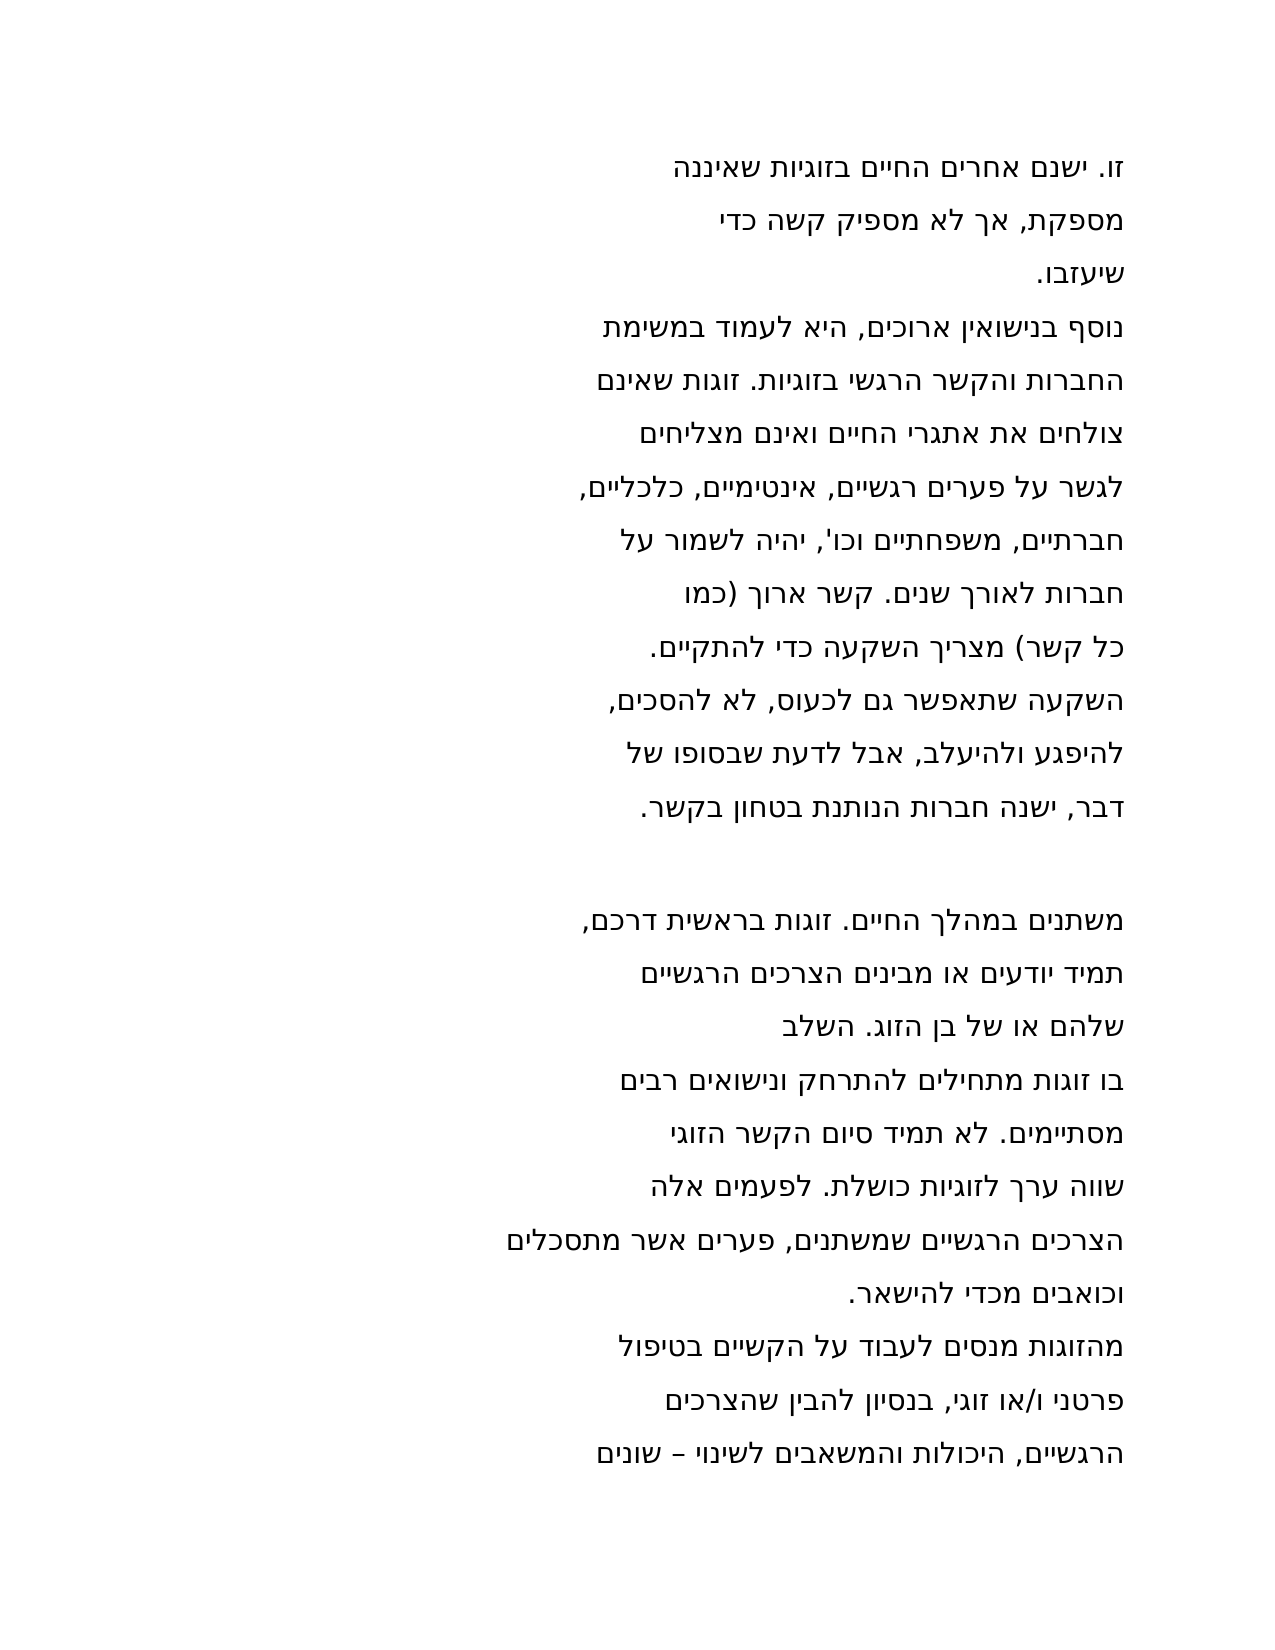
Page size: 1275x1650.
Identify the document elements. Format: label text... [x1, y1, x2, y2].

text חברתיים, משפחתיים וכו', יהיה לשמור על [150, 523, 1125, 557]
text דבר, ישנה חברות הנותנת בטחון בקשר. [150, 790, 1125, 824]
text החברות והקשר הרגשי בזוגיות. זוגות שאינם [150, 363, 1125, 397]
text חברות לאורך שנים. קשר ארוך (כמו [150, 577, 1125, 611]
text הצרכים הרגשיים שמשתנים, פערים אשר מתסכלים [150, 1223, 1125, 1257]
text נוסף בנישואין ארוכים, היא לעמוד במשימת [150, 310, 1125, 344]
text מספקת, אך לא מספיק קשה כדי [150, 203, 1125, 237]
text להיפגע ולהיעלב, אבל לדעת שבסופו של [150, 737, 1125, 771]
text שיעזבו. [150, 257, 1125, 291]
text שווה ערך לזוגיות כושלת. לפעמים אלה [150, 1169, 1125, 1203]
text וכואבים מכדי להישאר. [150, 1276, 1125, 1310]
text פרטני ו/או זוגי, בנסיון להבין שהצרכים [150, 1383, 1125, 1417]
text משתנים במהלך החיים. זוגות בראשית דרכם, [150, 903, 1125, 937]
text מסתיימים. לא תמיד סיום הקשר הזוגי [150, 1116, 1125, 1150]
text לגשר על פערים רגשיים, אינטימיים, כלכליים, [150, 470, 1125, 504]
text שלהם או של בן הזוג. השלב [150, 1009, 1125, 1043]
text זו. ישנם אחרים החיים בזוגיות שאיננה [150, 150, 1125, 184]
text השקעה שתאפשר גם לכעוס, לא להסכים, [150, 683, 1125, 717]
text צולחים את אתגרי החיים ואינם מצליחים [150, 417, 1125, 451]
text כל קשר) מצריך השקעה כדי להתקיים. [150, 630, 1125, 664]
text מהזוגות מנסים לעבוד על הקשיים בטיפול [150, 1329, 1125, 1363]
text הרגשיים, היכולות והמשאבים לשינוי – שונים [150, 1436, 1125, 1470]
text תמיד יודעים או מבינים הצרכים הרגשיים [150, 956, 1125, 990]
text בו זוגות מתחילים להתרחק ונישואים רבים [150, 1063, 1125, 1097]
